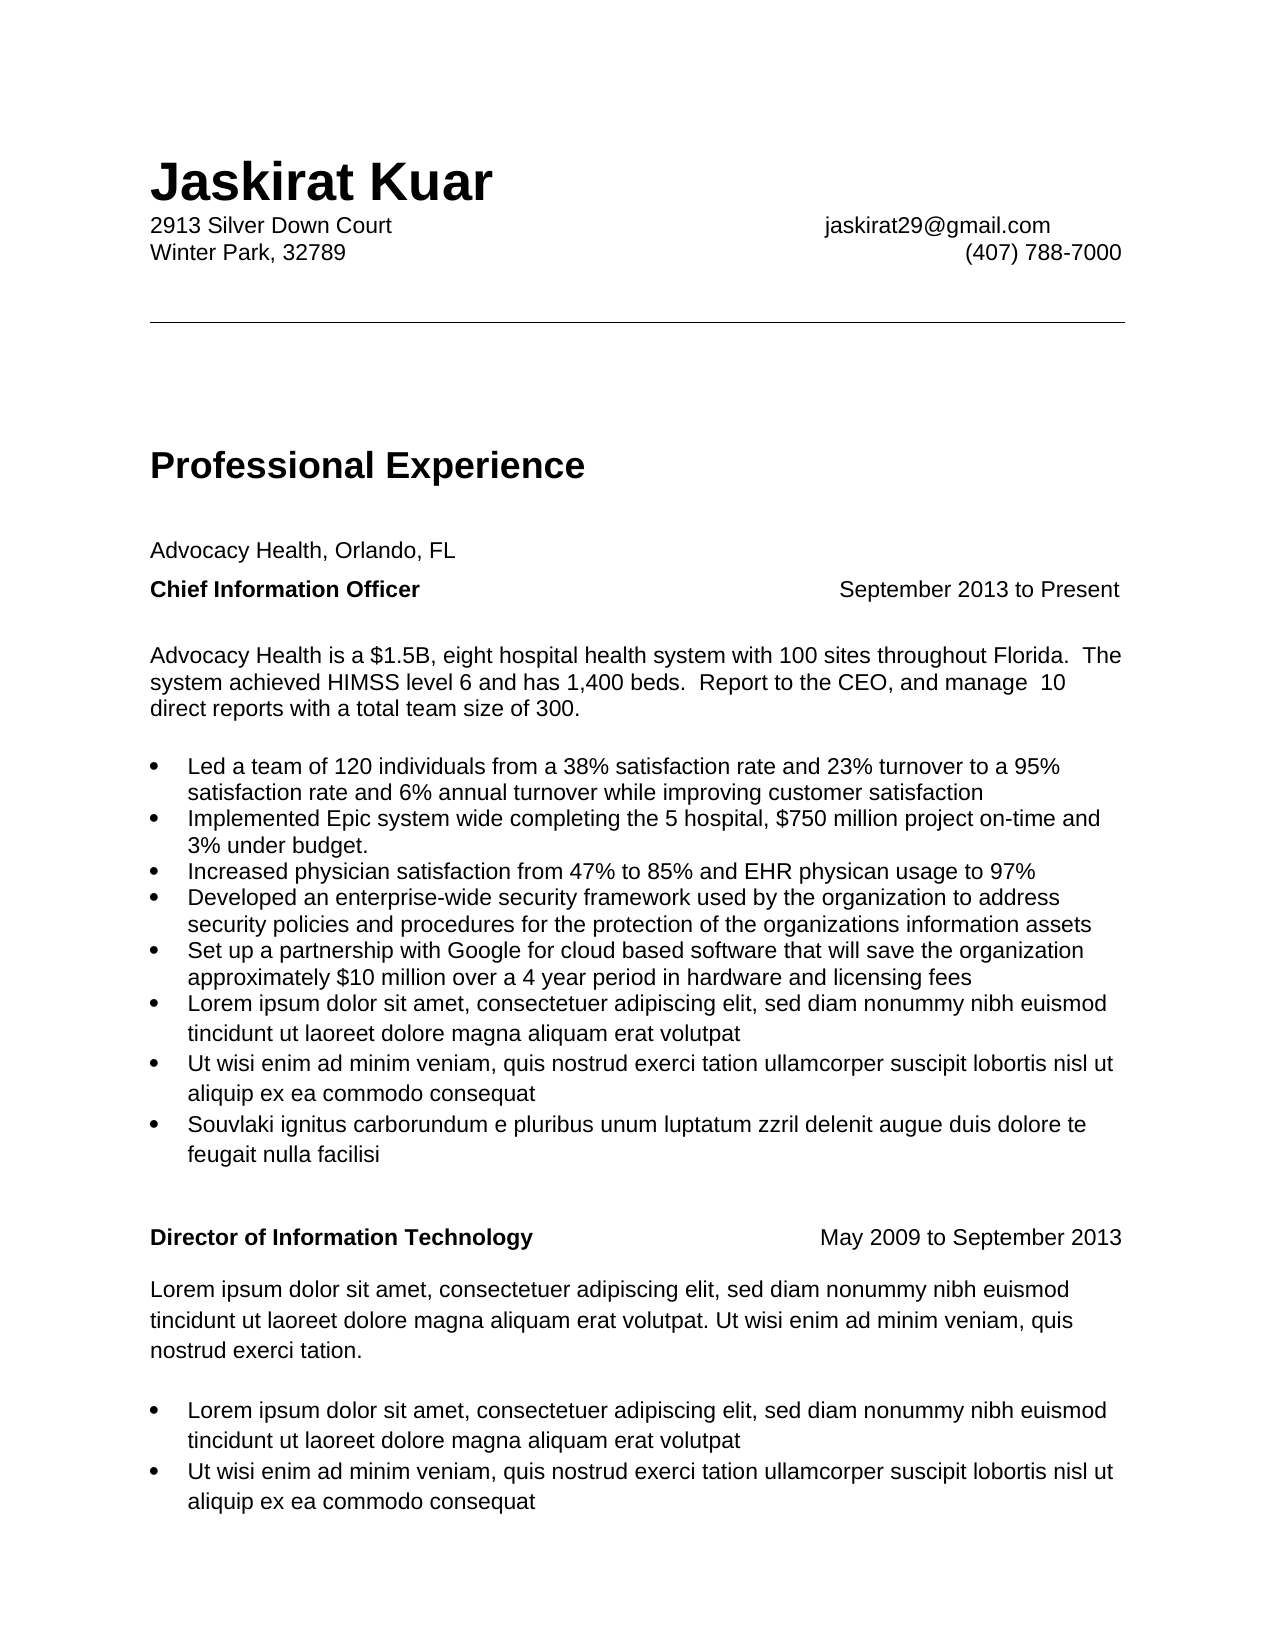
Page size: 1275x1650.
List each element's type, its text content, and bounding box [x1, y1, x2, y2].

text Chief Information Officer September 2013 to Present [150, 576, 1125, 603]
text 2913 Silver Down Court jaskirat29@gmail.com [150, 212, 1125, 239]
list Lorem ipsum dolor sit amet, consectetuer adipiscing elit, sed diam nonummy nibh euismod tincidunt ut laoreet dolore magna aliquam erat volutpat [150, 990, 1125, 1046]
list Developed an enterprise-wide security framework used by the organization to address security policies and procedures for the protection of the organizations information assets [150, 884, 1125, 937]
list Led a team of 120 individuals from a 38% satisfaction rate and 23% turnover to a 95% satisfaction rate and 6% annual turnover while improving customer satisfaction [150, 753, 1125, 805]
text Advocacy Health is a $1.5B, eight hospital health system with 100 sites throughout Florida. The system achieved HIMSS level 6 and has 1,400 beds. Report to the CEO, and manage 10 direct reports with a total team size of 300. [150, 642, 1125, 721]
list Souvlaki ignitus carborundum e pluribus unum luptatum zzril delenit augue duis dolore te feugait nulla facilisi [150, 1111, 1125, 1167]
list Ut wisi enim ad minim veniam, quis nostrud exerci tation ullamcorper suscipit lobortis nisl ut aliquip ex ea commodo consequat [150, 1458, 1125, 1514]
text Advocacy Health, Orlando, FL [150, 537, 1125, 563]
text Director of Information Technology May 2009 to September 2013 [150, 1224, 1125, 1276]
list Ut wisi enim ad minim veniam, quis nostrud exerci tation ullamcorper suscipit lobortis nisl ut aliquip ex ea commodo consequat [150, 1050, 1125, 1107]
list Increased physician satisfaction from 47% to 85% and EHR physican usage to 97% [150, 858, 1125, 884]
text Jaskirat Kuar [150, 150, 1125, 212]
text Winter Park, 32789 (407) 788-7000 [150, 239, 1125, 265]
list Lorem ipsum dolor sit amet, consectetuer adipiscing elit, sed diam nonummy nibh euismod tincidunt ut laoreet dolore magna aliquam erat volutpat [150, 1397, 1125, 1454]
text Professional Experience [150, 443, 1125, 486]
list Implemented Epic system wide completing the 5 hospital, $750 million project on-time and 3% under budget. [150, 805, 1125, 858]
list Set up a partnership with Google for cloud based software that will save the organization approximately $10 million over a 4 year period in hardware and licensing fees [150, 937, 1125, 990]
